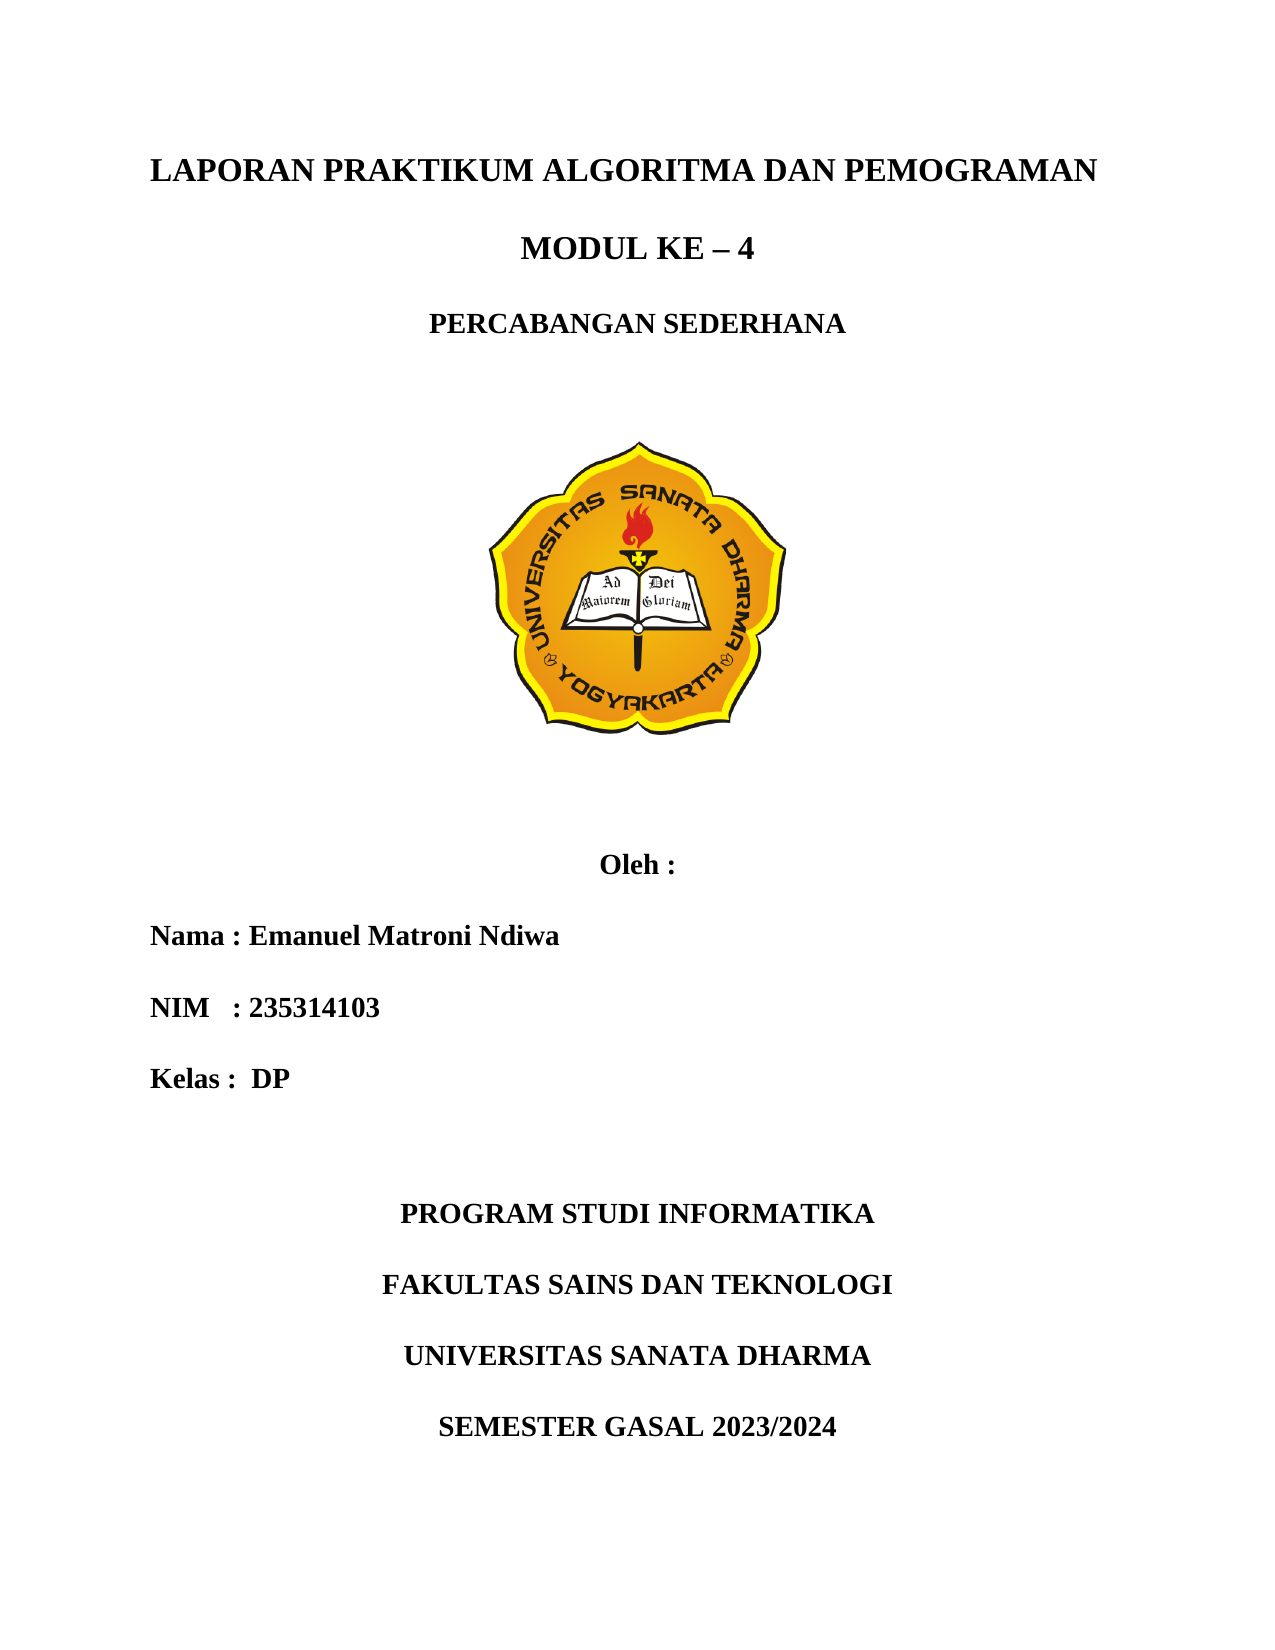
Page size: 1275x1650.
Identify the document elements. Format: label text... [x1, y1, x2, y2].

picture [488, 441, 787, 735]
text UNIVERSITAS SANATA DHARMA [150, 1338, 1125, 1372]
text PROGRAM STUDI INFORMATIKA [150, 1196, 1125, 1229]
text PERCABANGAN SEDERHANA [150, 307, 1125, 340]
text FAKULTAS SAINS DAN TEKNOLOGI [150, 1267, 1125, 1301]
text SEMESTER GASAL 2023/2024 [150, 1409, 1125, 1443]
text LAPORAN PRAKTIKUM ALGORITMA DAN PEMOGRAMAN [150, 150, 1125, 188]
text Nama : Emanuel Matroni Ndiwa [150, 918, 1125, 952]
text Oleh : [150, 847, 1125, 881]
text MODUL KE – 4 [150, 228, 1125, 267]
text NIM : 235314103 [150, 990, 1125, 1023]
text Kelas : DP [150, 1061, 1125, 1094]
